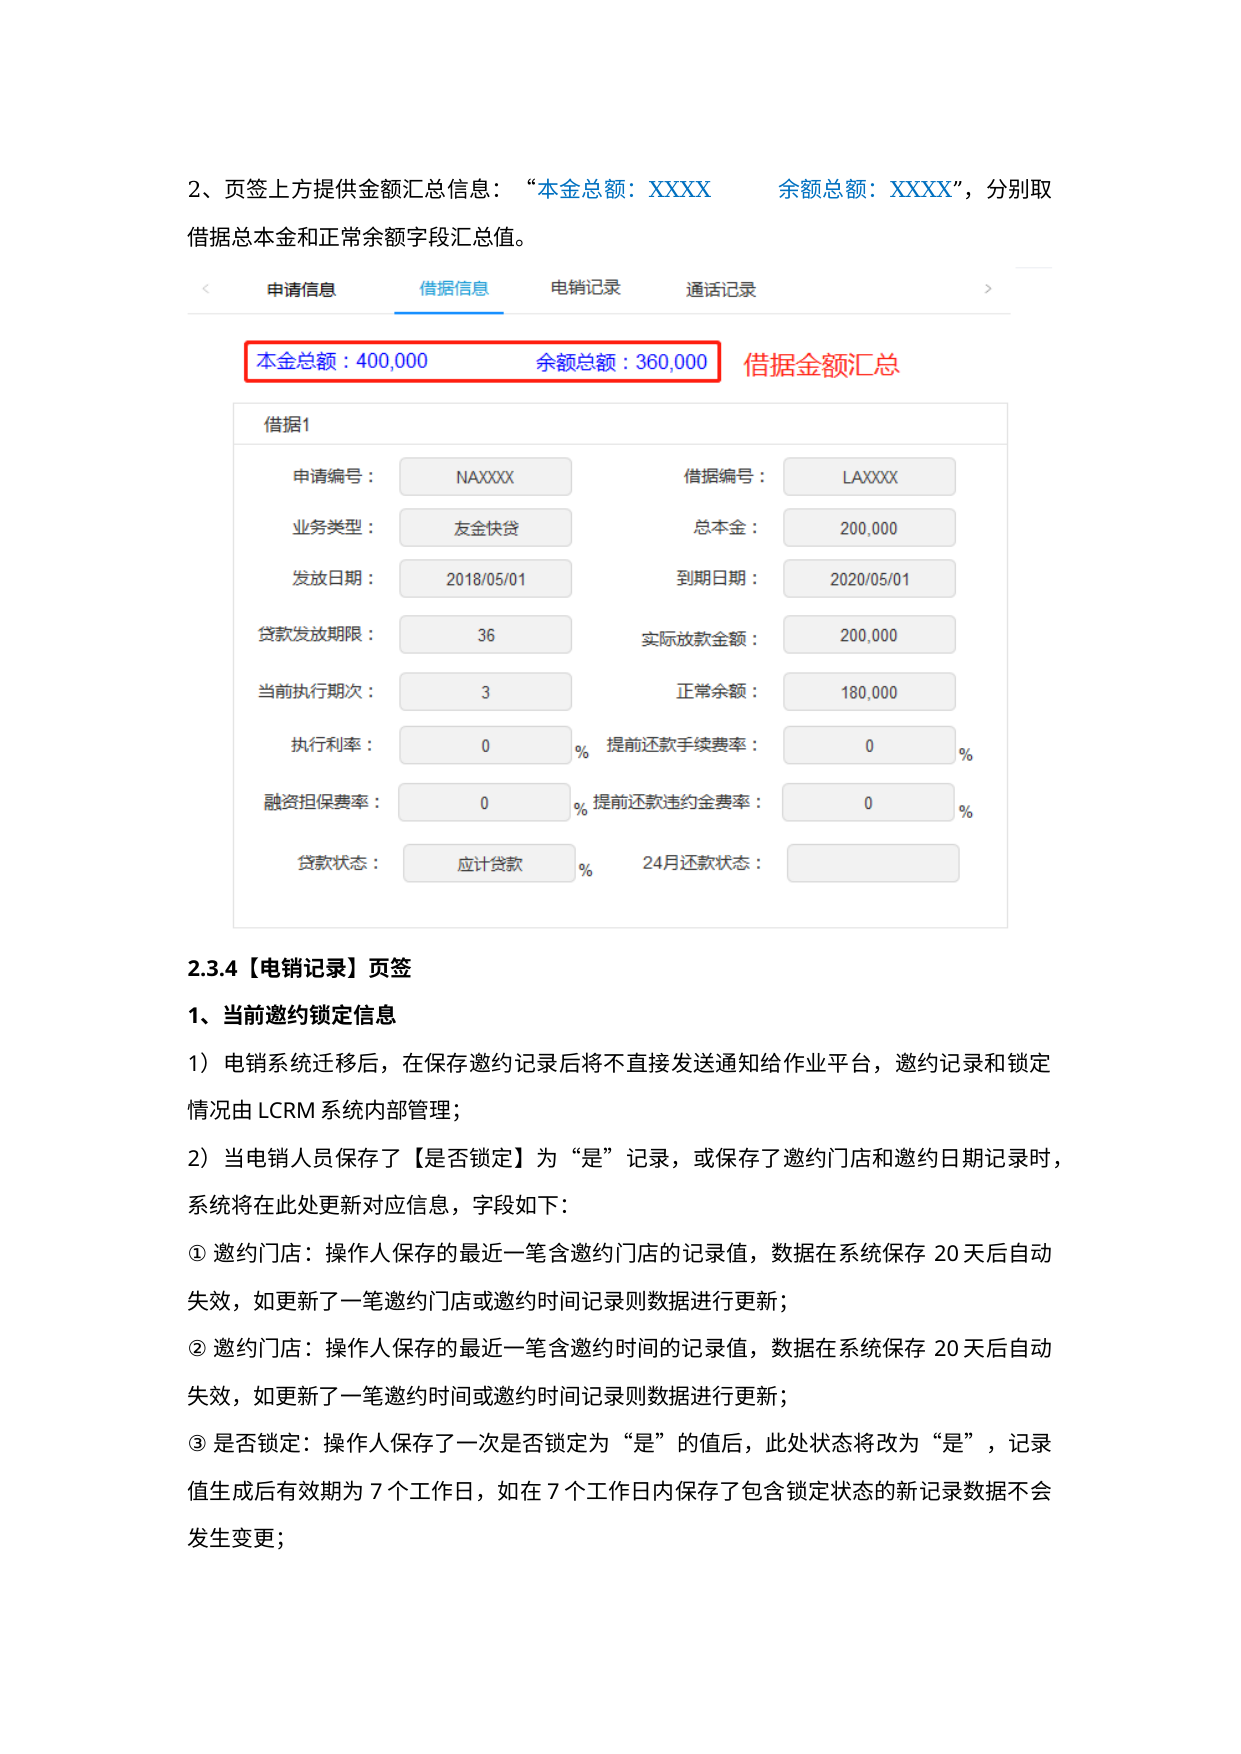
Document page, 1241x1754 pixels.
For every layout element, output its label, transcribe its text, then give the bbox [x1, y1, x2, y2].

text ① 邀约门店：操作人保存的最近一笔含邀约门店的记录值，数据在系统保存20天后自动失效，如更新了一笔邀约门店或邀约时间记录则数据进行更新； [187, 1236, 1053, 1315]
picture [187, 267, 1053, 936]
text 1）电销系统迁移后，在保存邀约记录后将不直接发送通知给作业平台，邀约记录和锁定情况由LCRM系统内部管理； [187, 1046, 1053, 1125]
text 2）当电销人员保存了【是否锁定】为“是”记录，或保存了邀约门店和邀约日期记录时，系统将在此处更新对应信息，字段如下： [187, 1141, 1053, 1220]
subtitle 2.3.4【电销记录】页签 [187, 951, 1053, 982]
text ② 邀约门店：操作人保存的最近一笔含邀约时间的记录值，数据在系统保存20天后自动失效，如更新了一笔邀约时间或邀约时间记录则数据进行更新； [187, 1331, 1053, 1410]
text 2、页签上方提供金额汇总信息：“本金总额：XXXX 余额总额：XXXX”，分别取借据总本金和正常余额字段汇总值。 [187, 172, 1053, 251]
subtitle 1、当前邀约锁定信息 [187, 998, 1053, 1030]
text ③ 是否锁定：操作人保存了一次是否锁定为“是”的值后，此处状态将改为“是”，记录值生成后有效期为7个工作日，如在7个工作日内保存了包含锁定状态的新记录数据不会发生变更； [187, 1426, 1053, 1553]
